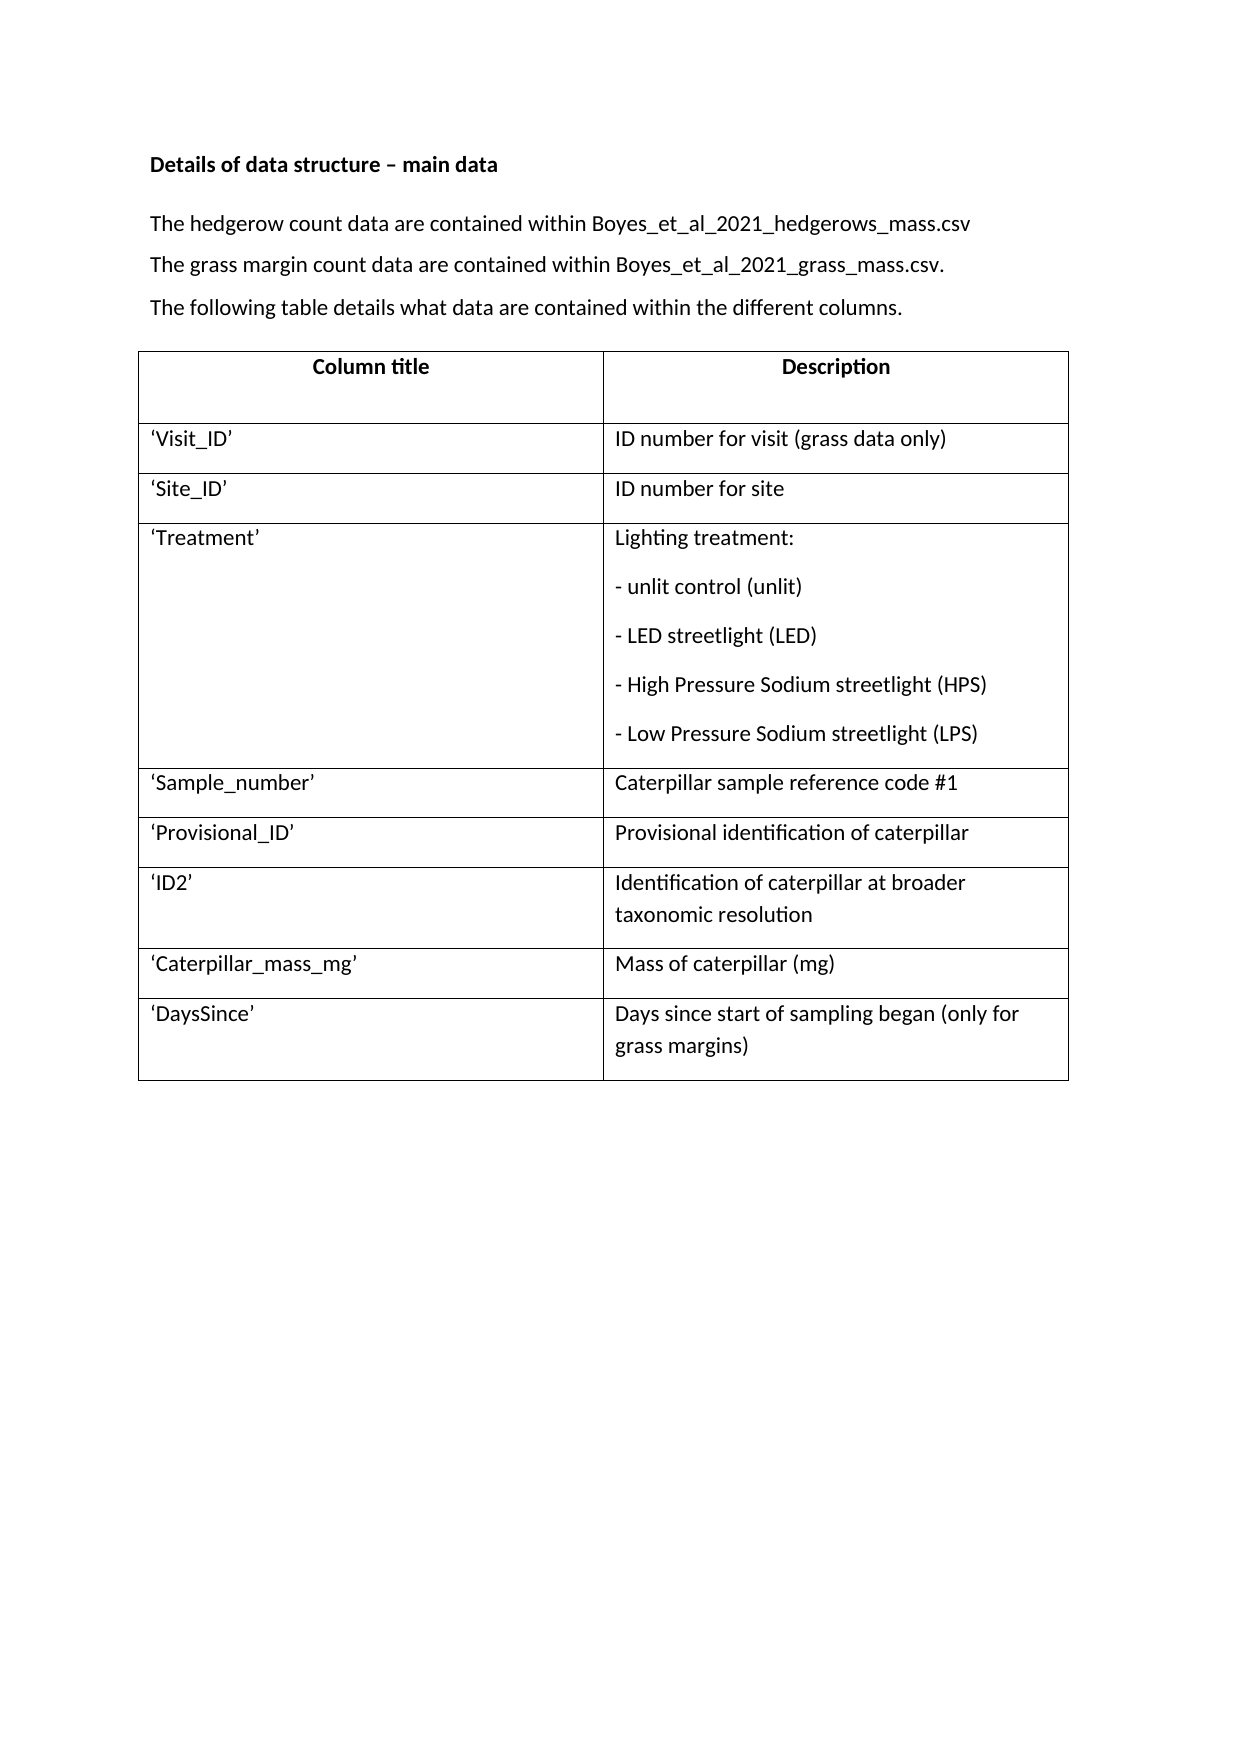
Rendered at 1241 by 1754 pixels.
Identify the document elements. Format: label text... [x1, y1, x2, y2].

text The hedgerow count data are contained within Boyes_et_al_2021_hedgerows_mass.csv The grass margin count data are contained within Boyes_et_al_2021_grass_mass.csv. The following table details what data are contained within the different columns. [150, 209, 1090, 321]
table_cell Mass of caterpillar (mg) [604, 949, 1068, 998]
table_header Description [604, 352, 1068, 423]
table_cell Days since start of sampling began (only for grass margins) [604, 999, 1068, 1080]
text Details of data structure – main data [150, 150, 1090, 178]
table_cell ‘DaysSince’ [139, 999, 603, 1080]
table_cell Caterpillar sample reference code #1 [604, 769, 1068, 817]
table_header Column title [139, 352, 603, 423]
table_cell ‘Caterpillar_mass_mg’ [139, 949, 603, 998]
table_cell Identification of caterpillar at broader taxonomic resolution [604, 868, 1068, 948]
table_cell Provisional identification of caterpillar [604, 818, 1068, 867]
table_cell Lighting treatment: - unlit control (unlit) - LED streetlight (LED) - High Pressure Sodium streetlight (HPS) - Low Pressure Sodium streetlight (LPS) [604, 524, 1068, 767]
table_cell ‘Sample_number’ [139, 769, 603, 817]
table_cell ‘ID2’ [139, 868, 603, 948]
table_cell ID number for site [604, 474, 1068, 522]
table_cell ID number for visit (grass data only) [604, 424, 1068, 473]
table_cell ‘Site_ID’ [139, 474, 603, 522]
table_cell ‘Provisional_ID’ [139, 818, 603, 867]
table_cell ‘Treatment’ [139, 524, 603, 767]
table_cell ‘Visit_ID’ [139, 424, 603, 473]
